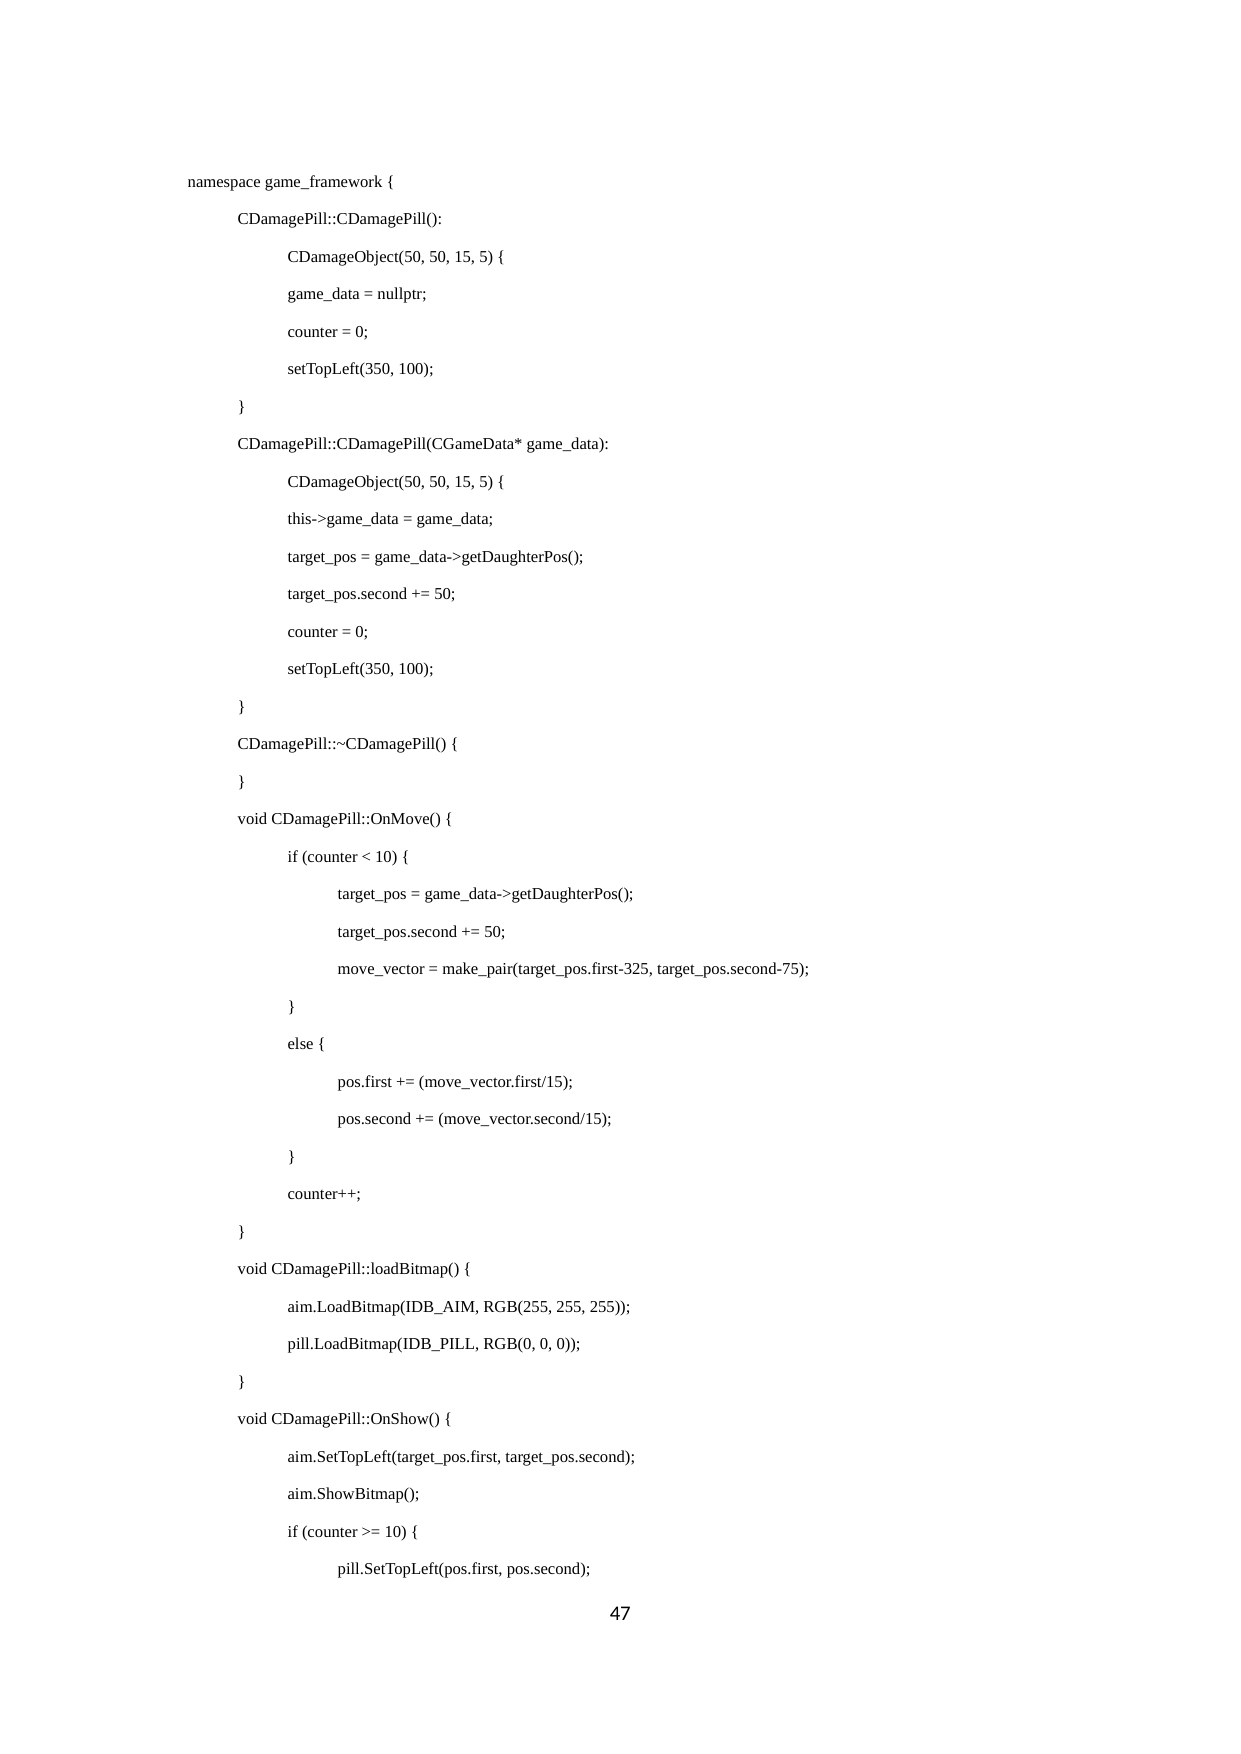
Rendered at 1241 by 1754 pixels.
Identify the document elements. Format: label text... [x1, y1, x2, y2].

text counter++; [187, 1175, 1053, 1212]
text void CDamagePill::OnShow() { [187, 1400, 1053, 1437]
text CDamagePill::CDamagePill(): [187, 200, 1053, 237]
text pill.SetTopLeft(pos.first, pos.second); [187, 1550, 1053, 1587]
text counter = 0; [187, 612, 1053, 650]
text } [187, 1137, 1053, 1175]
text namespace game_framework { [187, 162, 1053, 200]
text void CDamagePill::OnMove() { [187, 800, 1053, 837]
text move_vector = make_pair(target_pos.first-325, target_pos.second-75); [187, 950, 1053, 987]
text } [187, 987, 1053, 1025]
text aim.LoadBitmap(IDB_AIM, RGB(255, 255, 255)); [187, 1287, 1053, 1325]
text CDamagePill::CDamagePill(CGameData* game_data): [187, 425, 1053, 462]
text } [187, 1212, 1053, 1250]
text pill.LoadBitmap(IDB_PILL, RGB(0, 0, 0)); [187, 1325, 1053, 1362]
text pos.second += (move_vector.second/15); [187, 1100, 1053, 1137]
text } [187, 762, 1053, 800]
text setTopLeft(350, 100); [187, 350, 1053, 387]
text } [187, 687, 1053, 725]
text this->game_data = game_data; [187, 500, 1053, 537]
text target_pos = game_data->getDaughterPos(); [187, 875, 1053, 912]
text setTopLeft(350, 100); [187, 650, 1053, 687]
text } [187, 387, 1053, 425]
text void CDamagePill::loadBitmap() { [187, 1250, 1053, 1287]
text if (counter >= 10) { [187, 1512, 1053, 1550]
text aim.ShowBitmap(); [187, 1475, 1053, 1512]
text } [187, 1362, 1053, 1400]
text aim.SetTopLeft(target_pos.first, target_pos.second); [187, 1437, 1053, 1475]
text target_pos.second += 50; [187, 575, 1053, 612]
text else { [187, 1025, 1053, 1062]
text if (counter < 10) { [187, 837, 1053, 875]
text game_data = nullptr; [187, 275, 1053, 312]
text counter = 0; [187, 312, 1053, 350]
text CDamagePill::~CDamagePill() { [187, 725, 1053, 762]
text target_pos.second += 50; [187, 912, 1053, 950]
text CDamageObject(50, 50, 15, 5) { [187, 237, 1053, 275]
text CDamageObject(50, 50, 15, 5) { [187, 462, 1053, 500]
text target_pos = game_data->getDaughterPos(); [187, 537, 1053, 575]
text pos.first += (move_vector.first/15); [187, 1062, 1053, 1100]
